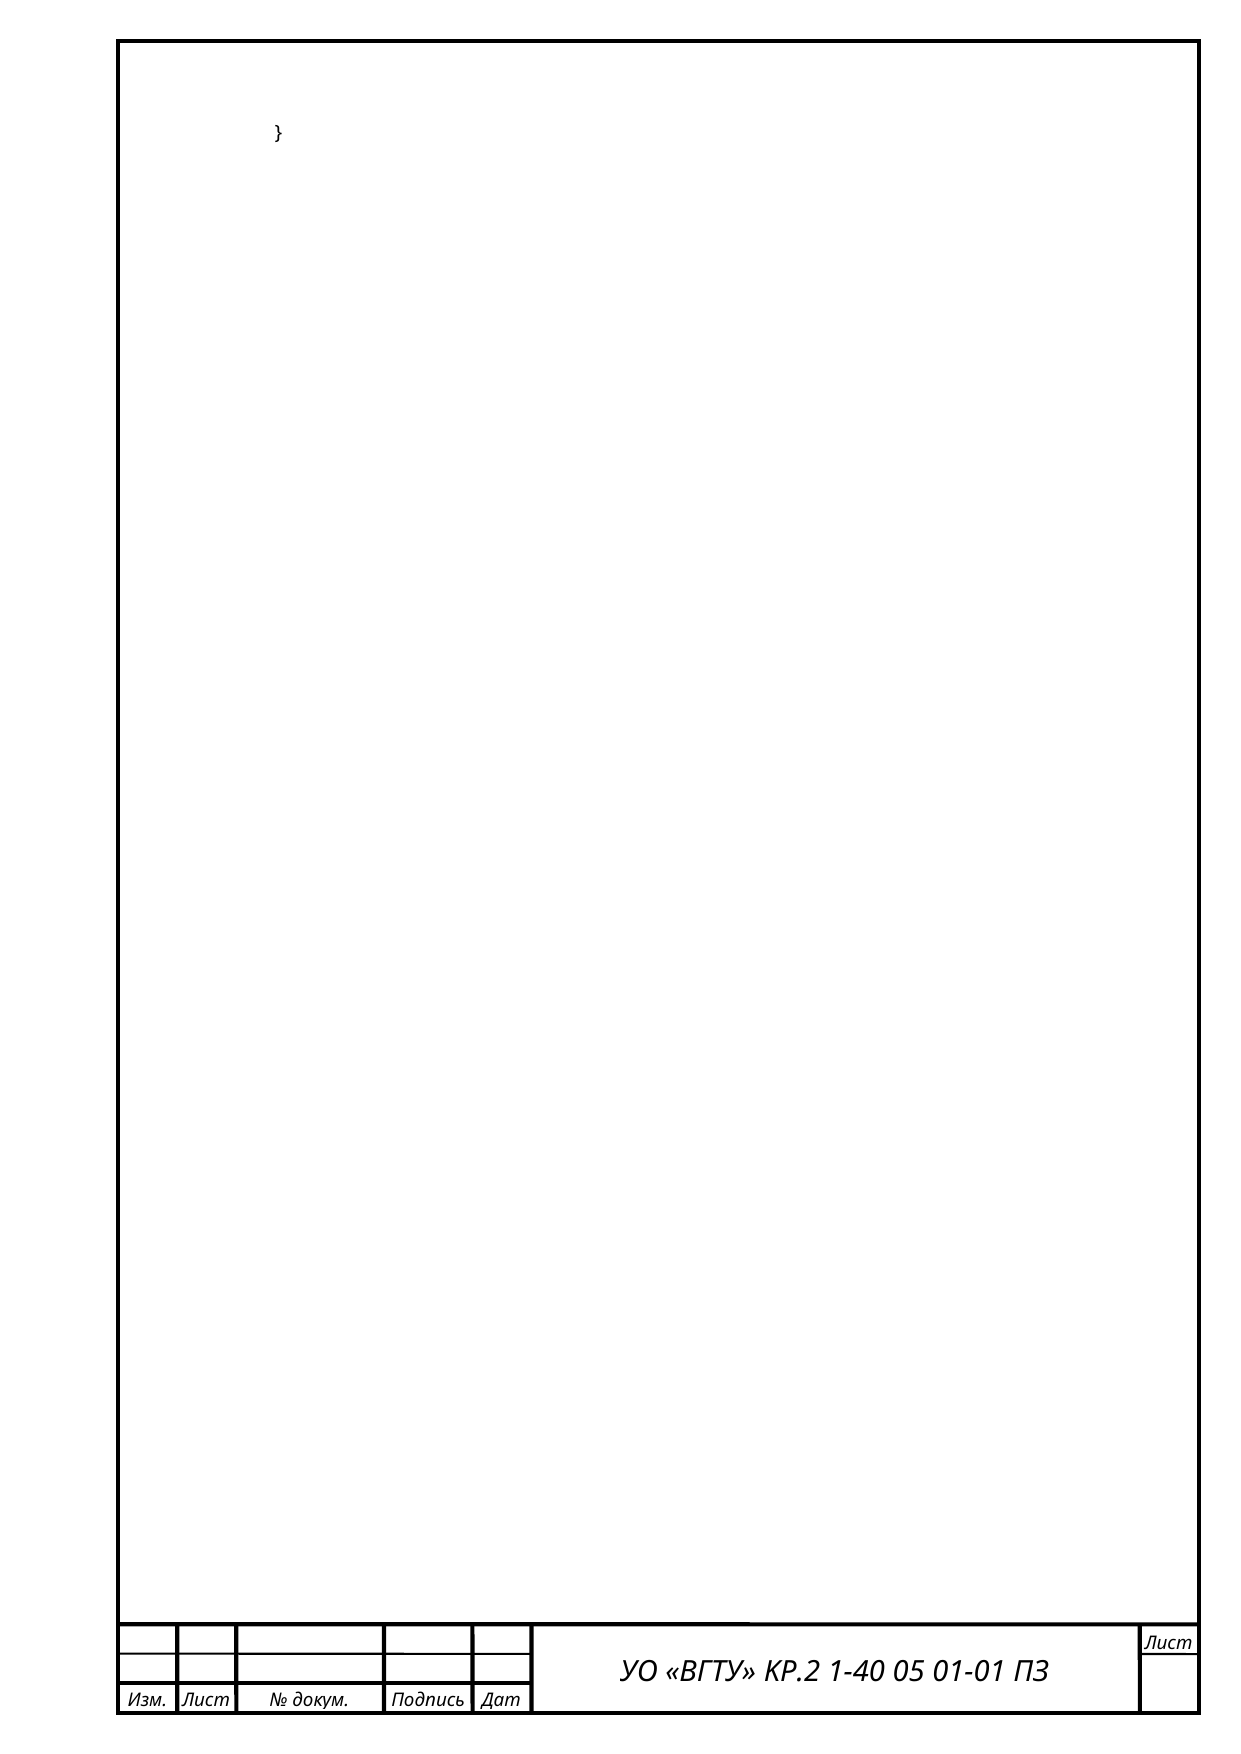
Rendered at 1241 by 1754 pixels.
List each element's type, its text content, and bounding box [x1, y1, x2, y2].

text } [177, 118, 1152, 145]
